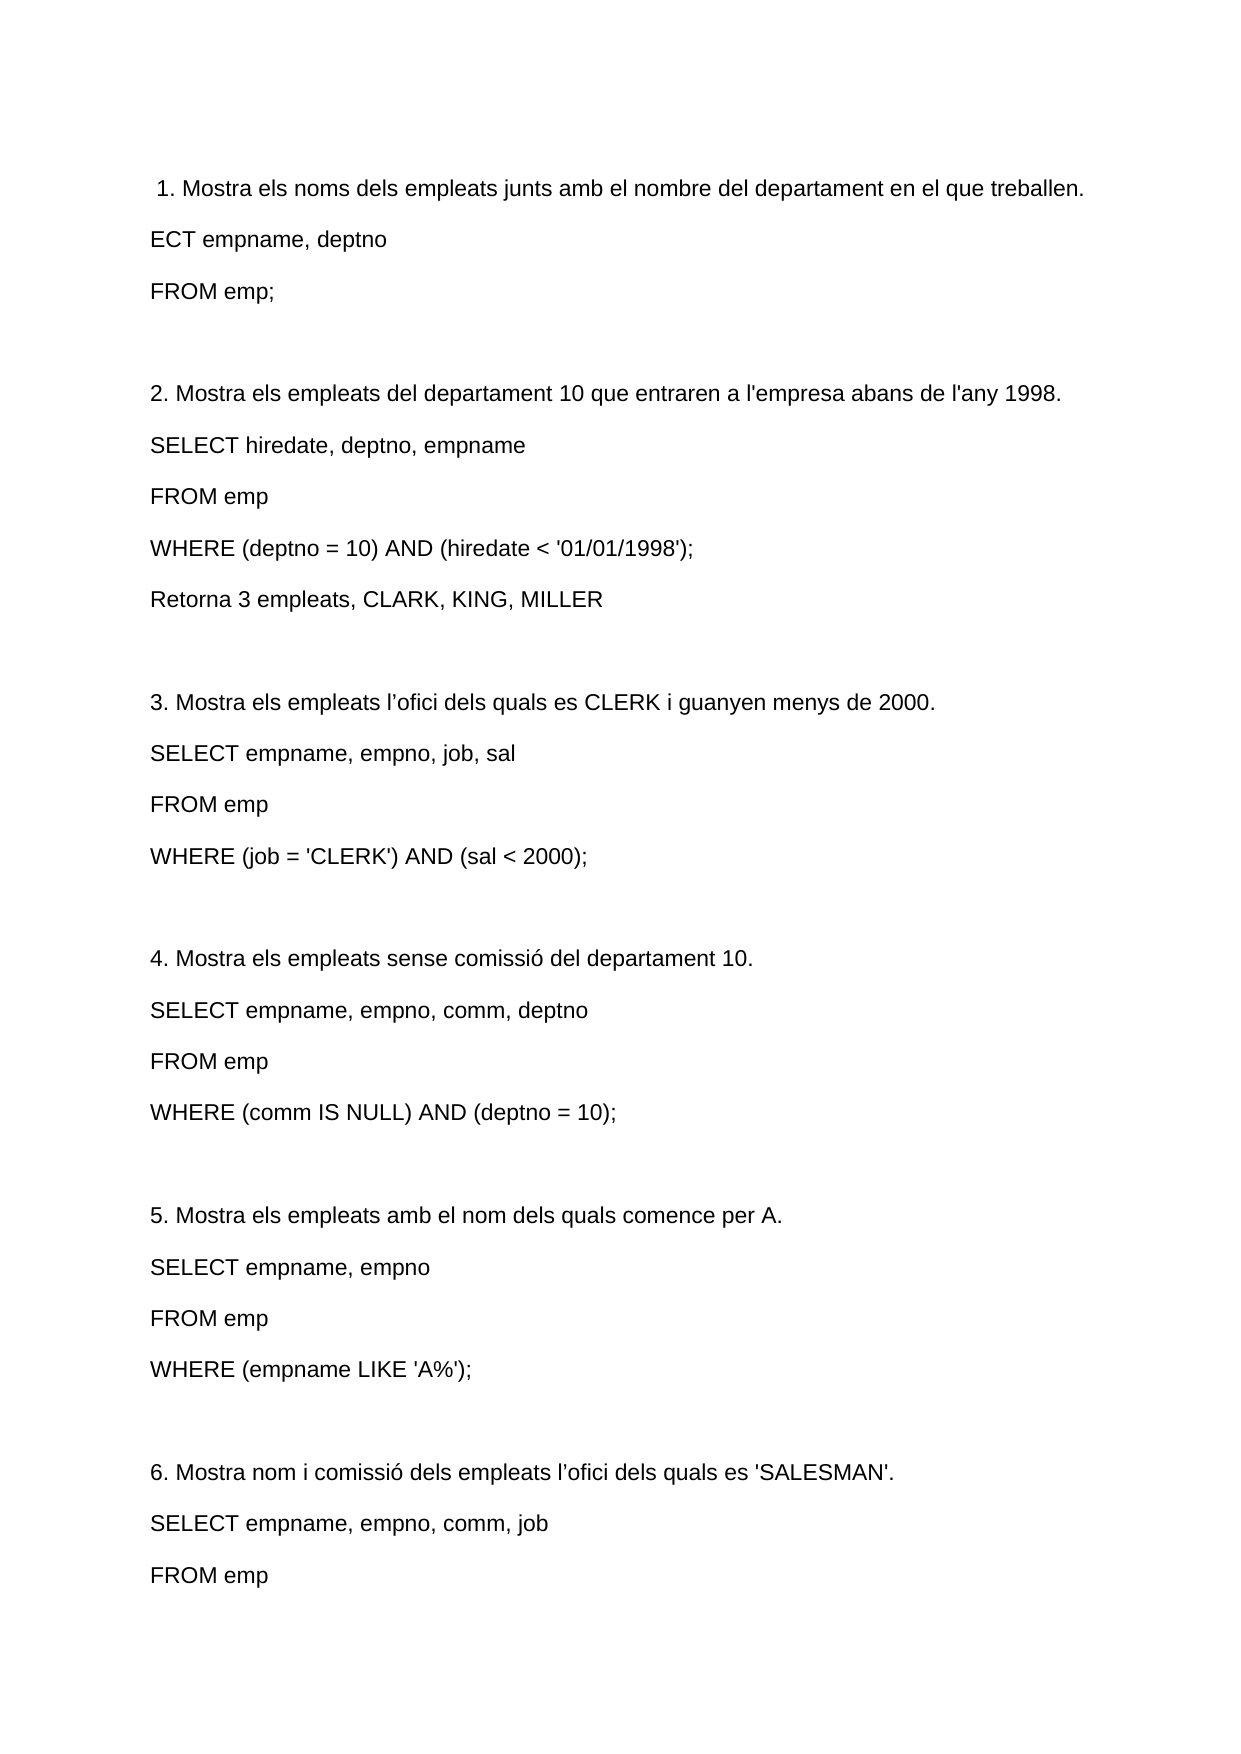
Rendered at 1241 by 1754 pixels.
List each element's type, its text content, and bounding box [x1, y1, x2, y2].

text FROM emp; [150, 278, 1090, 304]
text SELECT empname, empno, comm, deptno [150, 997, 1090, 1023]
text FROM emp [150, 791, 1090, 818]
text Retorna 3 empleats, CLARK, KING, MILLER [150, 586, 1090, 612]
text SELECT empname, empno, comm, job [150, 1510, 1090, 1537]
text SELECT empname, empno [150, 1253, 1090, 1280]
text WHERE (job = 'CLERK') AND (sal < 2000); [150, 843, 1090, 869]
text 4. Mostra els empleats sense comissió del departament 10. [150, 945, 1090, 972]
text WHERE (comm IS NULL) AND (deptno = 10); [150, 1099, 1090, 1126]
text 6. Mostra nom i comissió dels empleats l’ofici dels quals es 'SALESMAN'. [150, 1459, 1090, 1485]
text WHERE (deptno = 10) AND (hiredate < '01/01/1998'); [150, 534, 1090, 561]
text FROM emp [150, 483, 1090, 509]
text 2. Mostra els empleats del departament 10 que entraren a l'empresa abans de l'any 1998. [150, 380, 1090, 407]
text ECT empname, deptno [150, 226, 1090, 253]
text SELECT empname, empno, job, sal [150, 740, 1090, 766]
text FROM emp [150, 1305, 1090, 1331]
text FROM emp [150, 1048, 1090, 1074]
text FROM emp [150, 1562, 1090, 1588]
text 5. Mostra els empleats amb el nom dels quals comence per A. [150, 1202, 1090, 1228]
text SELECT hiredate, deptno, empname [150, 432, 1090, 458]
text 1. Mostra els noms dels empleats junts amb el nombre del departament en el que treballen. [150, 175, 1090, 201]
text WHERE (empname LIKE 'A%'); [150, 1356, 1090, 1382]
text 3. Mostra els empleats l’ofici dels quals es CLERK i guanyen menys de 2000. [150, 688, 1090, 715]
